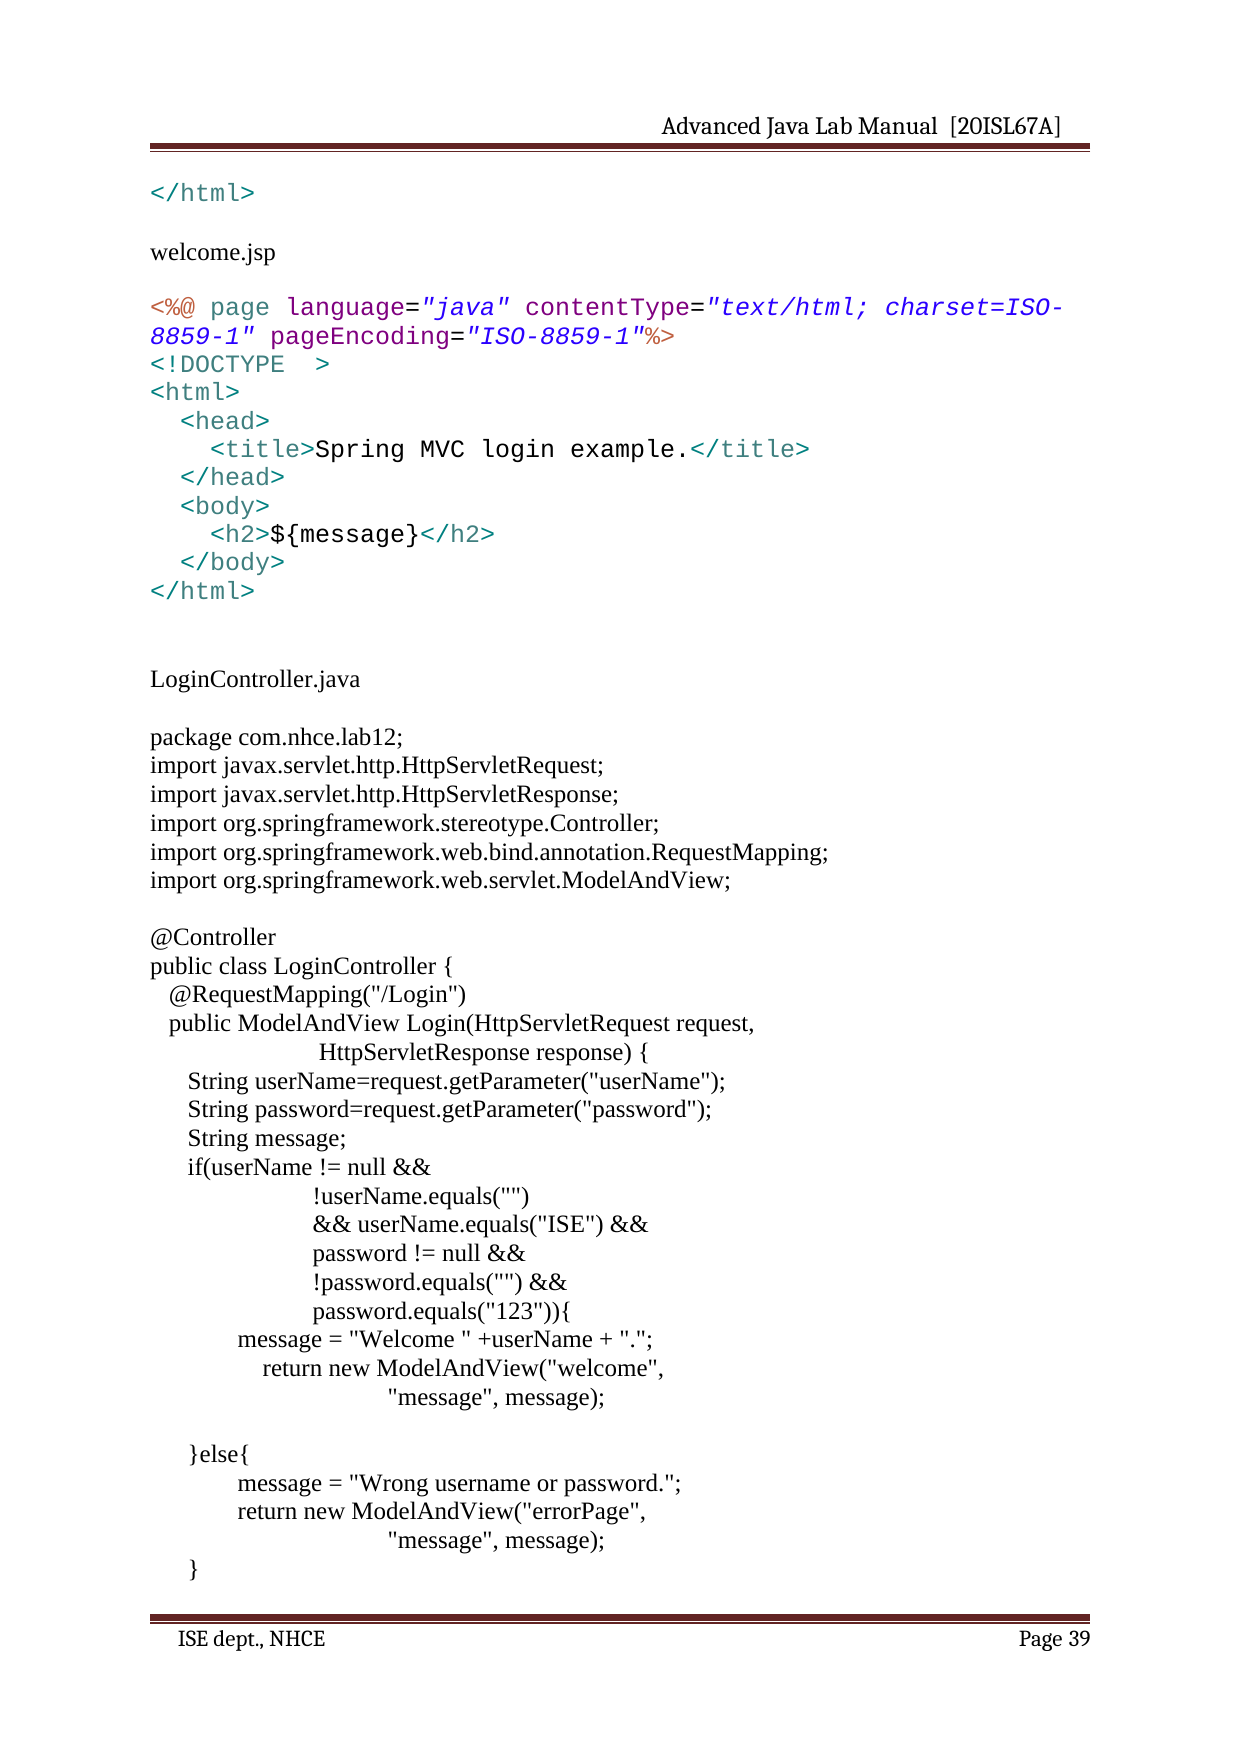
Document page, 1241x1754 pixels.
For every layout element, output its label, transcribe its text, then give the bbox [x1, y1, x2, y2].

text <head> [150, 408, 1090, 437]
text "message", message); [150, 1525, 1090, 1554]
text return new ModelAndView("errorPage", [150, 1496, 1090, 1525]
text "message", message); [150, 1382, 1090, 1411]
text String password=request.getParameter("password"); [150, 1094, 1090, 1123]
text && userName.equals("ISE") && [150, 1209, 1090, 1238]
text </html> [150, 180, 1090, 209]
text !password.equals("") && [150, 1267, 1090, 1296]
text password != null && [150, 1238, 1090, 1267]
text public class LoginController { [150, 951, 1090, 979]
text </body> [150, 550, 1090, 578]
text !userName.equals("") [150, 1181, 1090, 1209]
text import javax.servlet.http.HttpServletResponse; [150, 779, 1090, 808]
text @Controller [150, 922, 1090, 951]
text import org.springframework.stereotype.Controller; [150, 808, 1090, 837]
text <html> [150, 380, 1090, 408]
text String userName=request.getParameter("userName"); [150, 1066, 1090, 1094]
text <%@ page language="java" contentType="text/html; charset=ISO-8859-1" pageEncoding="ISO-8859-1"%> [150, 295, 1090, 352]
text import org.springframework.web.bind.annotation.RequestMapping; [150, 837, 1090, 865]
text HttpServletResponse response) { [150, 1037, 1090, 1066]
text LoginController.java [150, 664, 1090, 693]
text @RequestMapping("/Login") [150, 979, 1090, 1008]
text }else{ [150, 1439, 1090, 1468]
text public ModelAndView Login(HttpServletRequest request, [150, 1008, 1090, 1037]
text import org.springframework.web.servlet.ModelAndView; [150, 865, 1090, 894]
text if(userName != null && [150, 1152, 1090, 1181]
text <h2>${message}</h2> [150, 522, 1090, 550]
text import javax.servlet.http.HttpServletRequest; [150, 750, 1090, 779]
text welcome.jsp [150, 237, 1090, 266]
text message = "Welcome " +userName + "."; [150, 1324, 1090, 1353]
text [150, 437, 1090, 465]
text return new ModelAndView("welcome", [150, 1353, 1090, 1382]
text password.equals("123")){ [150, 1296, 1090, 1324]
text <body> [150, 493, 1090, 522]
text } [150, 1554, 1090, 1583]
text </html> [150, 578, 1090, 607]
text message = "Wrong username or password."; [150, 1468, 1090, 1496]
text package com.nhce.lab12; [150, 722, 1090, 750]
text String message; [150, 1123, 1090, 1152]
text <!DOCTYPE > [150, 352, 1090, 380]
text </head> [150, 465, 1090, 493]
